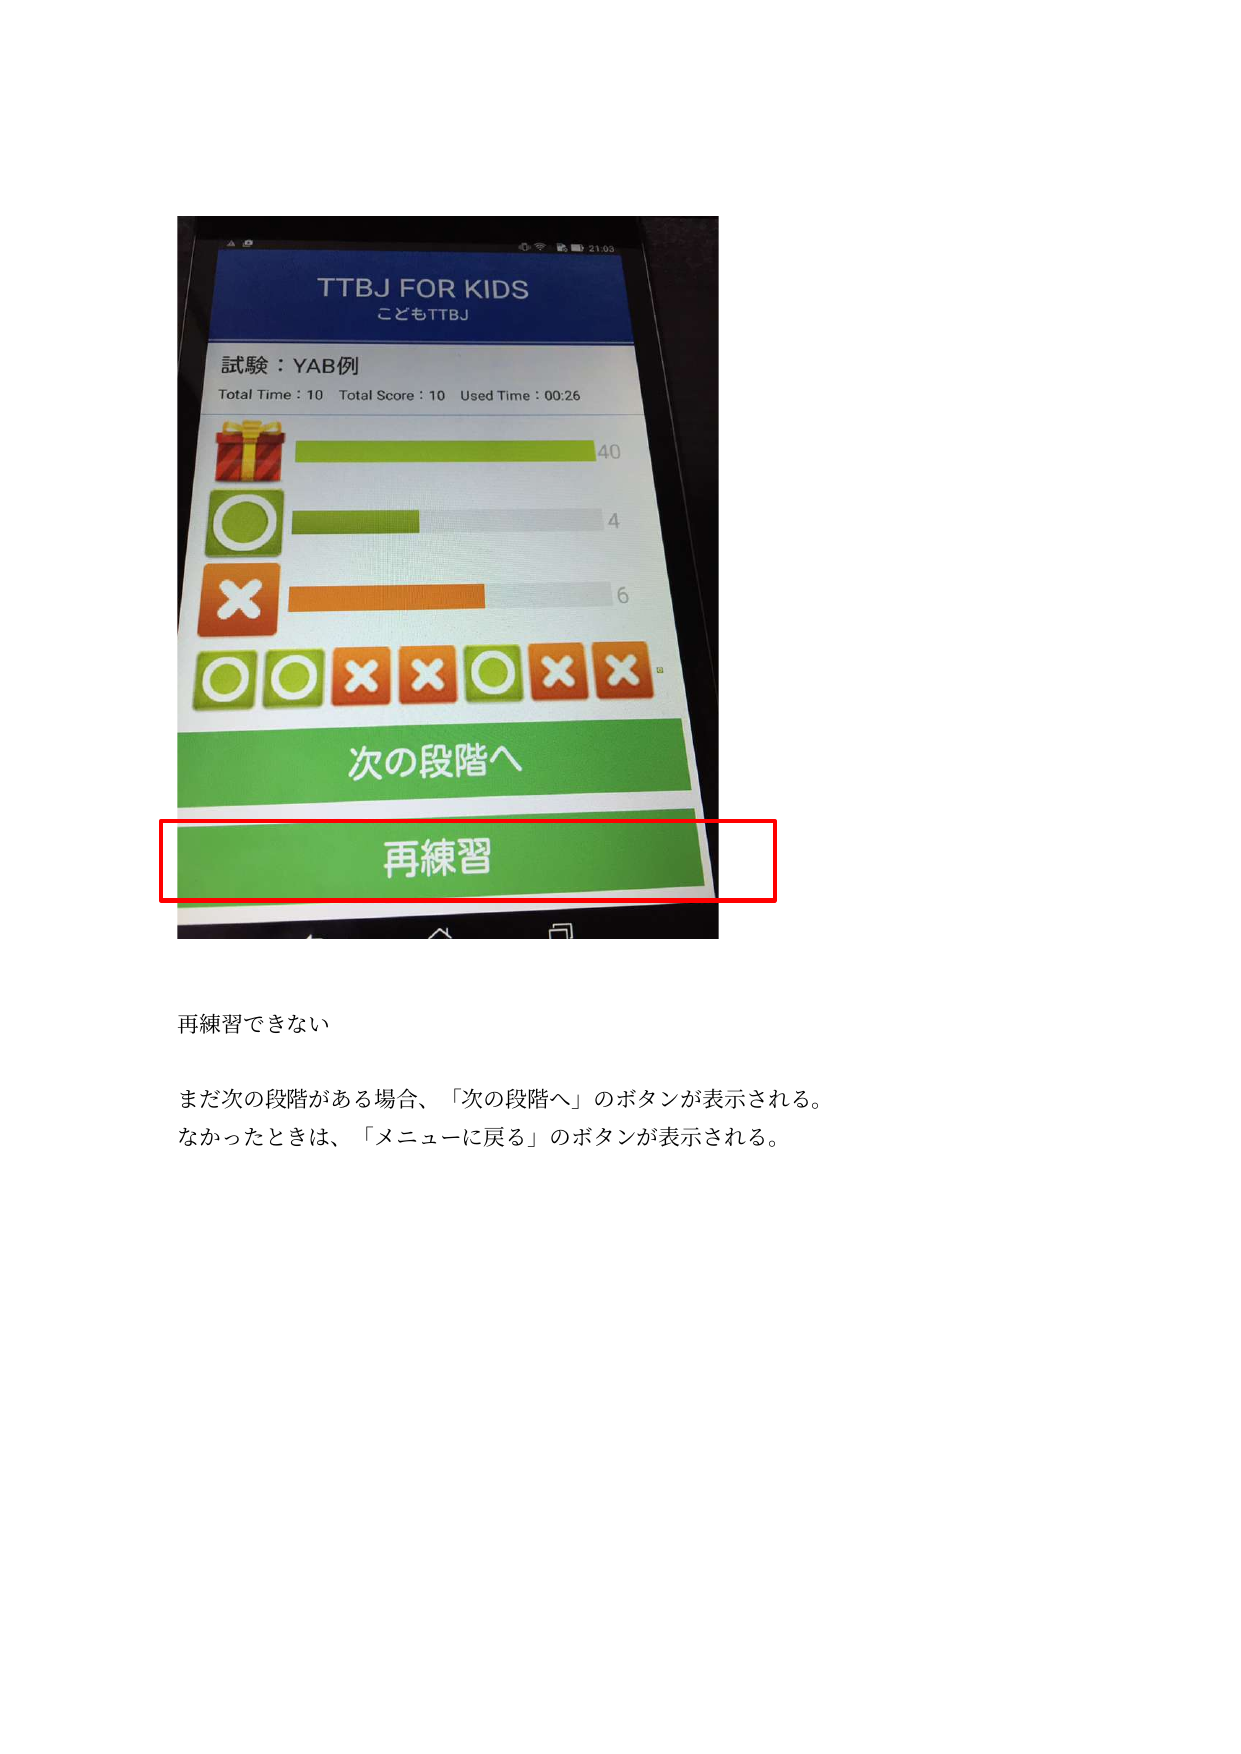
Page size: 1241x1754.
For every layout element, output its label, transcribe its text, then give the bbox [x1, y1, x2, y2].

picture [177, 216, 719, 819]
text 再練習できない [177, 1004, 1063, 1042]
text なかったときは、「メニューに戻る」のボタンが表示される。 [177, 1117, 1063, 1154]
picture [177, 903, 719, 939]
picture [177, 823, 719, 898]
text まだ次の段階がある場合、「次の段階へ」のボタンが表示される。 [177, 1079, 1063, 1117]
